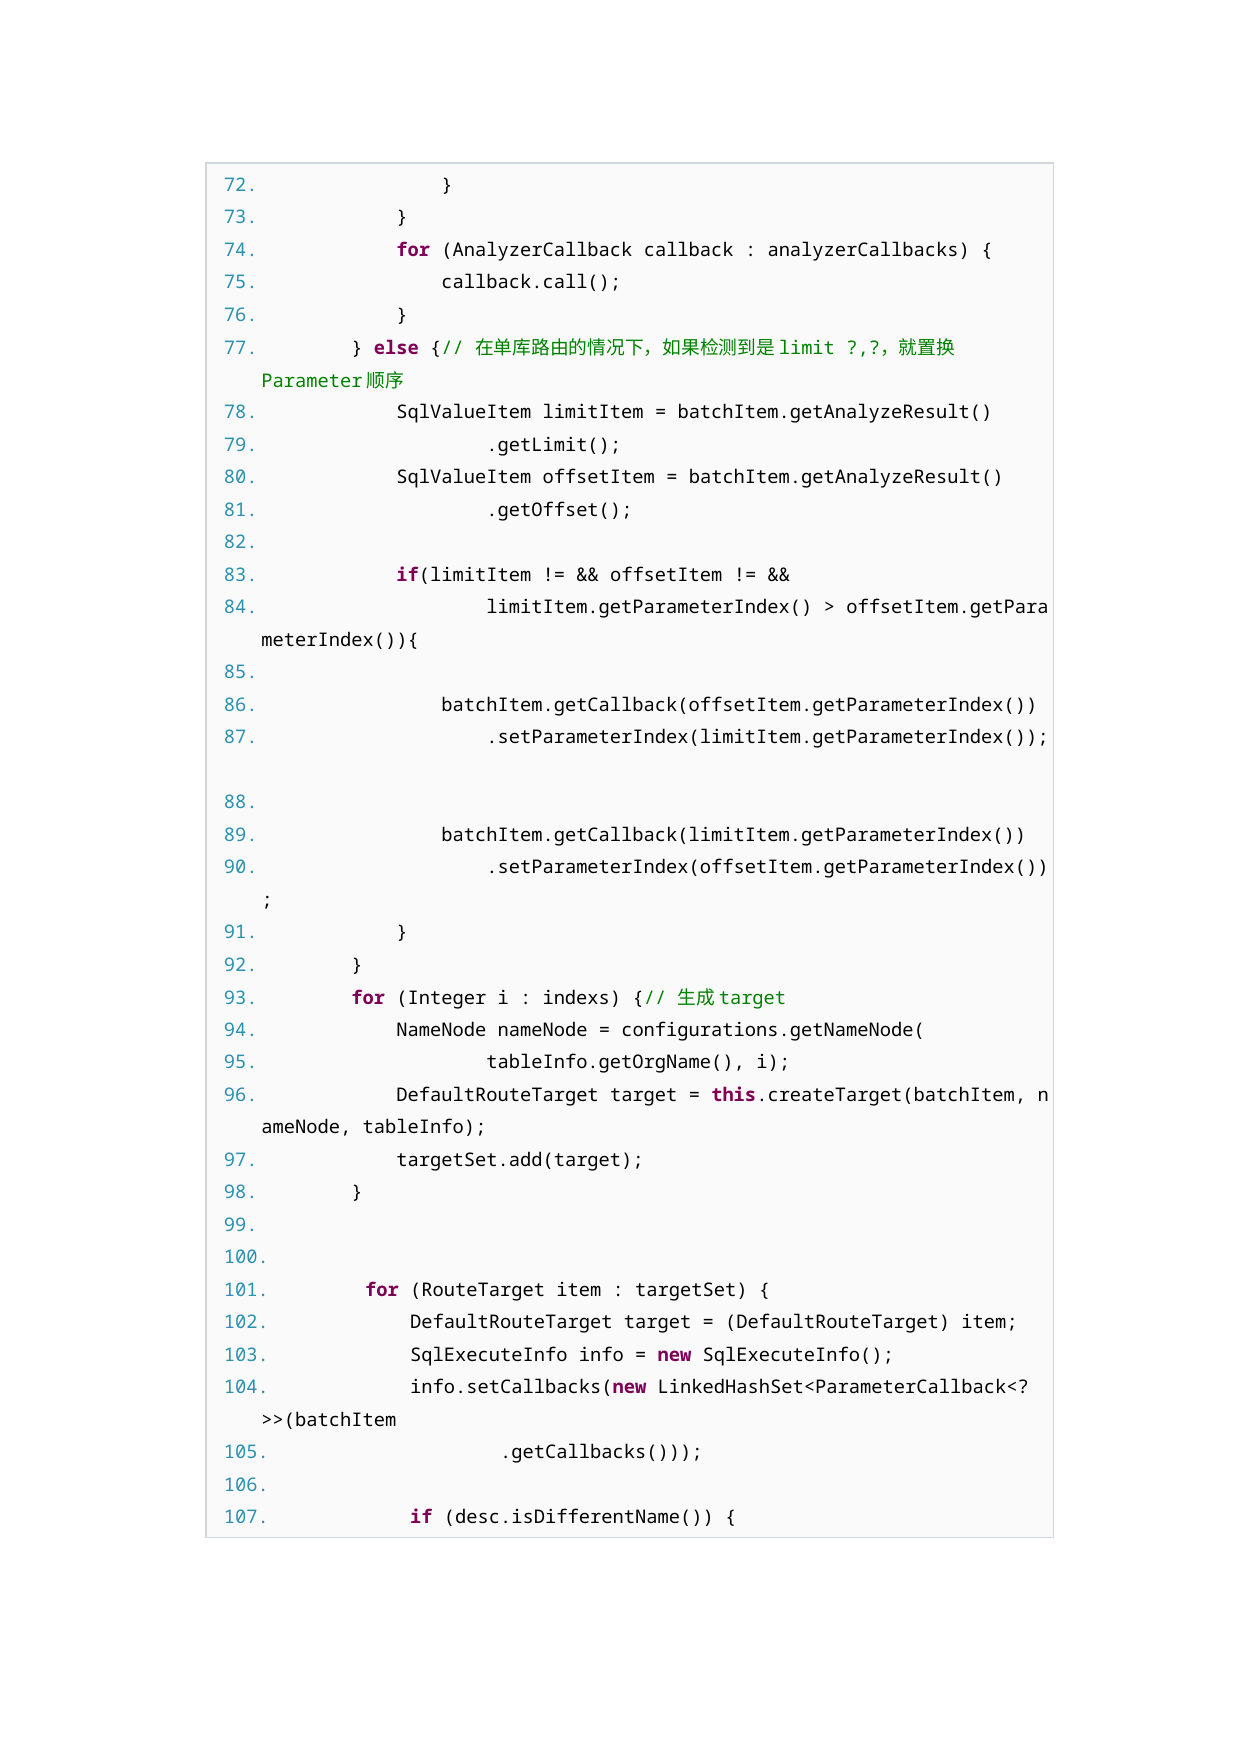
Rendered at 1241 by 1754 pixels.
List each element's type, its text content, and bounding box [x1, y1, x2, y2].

list .getLimit(); [207, 422, 1053, 454]
list } [207, 194, 1053, 227]
list .getOffset(); [207, 487, 1053, 519]
list SqlValueItem limitItem = batchItem.getAnalyzeResult() [207, 389, 1053, 422]
list } [207, 164, 1053, 194]
list for (AnalyzerCallback callback : analyzerCallbacks) { [207, 227, 1053, 259]
list SqlValueItem offsetItem = batchItem.getAnalyzeResult() [207, 454, 1053, 487]
list limitItem.getParameterIndex() > offsetItem.getParameterIndex()){ [207, 584, 1053, 649]
list .setParameterIndex(offsetItem.getParameterIndex()); [207, 844, 1053, 909]
list targetSet.add(target); [207, 1137, 1053, 1169]
list } [207, 942, 1053, 974]
list for (Integer i : indexs) {// 生成target [207, 974, 1053, 1007]
list batchItem.getCallback(offsetItem.getParameterIndex()) [207, 682, 1053, 714]
list info.setCallbacks(new LinkedHashSet<ParameterCallback<?>>(batchItem [207, 1364, 1053, 1429]
list DefaultRouteTarget target = this.createTarget(batchItem, nameNode, tableInfo); [207, 1072, 1053, 1137]
list callback.call(); [207, 259, 1053, 292]
list .setParameterIndex(limitItem.getParameterIndex()); [207, 714, 1053, 779]
list } [207, 292, 1053, 324]
list if(limitItem != && offsetItem != && [207, 552, 1053, 584]
list } [207, 909, 1053, 942]
list for (RouteTarget item : targetSet) { [207, 1267, 1053, 1299]
list tableInfo.getOrgName(), i); [207, 1039, 1053, 1072]
list DefaultRouteTarget target = (DefaultRouteTarget) item; [207, 1299, 1053, 1332]
list } else {// 在单库路由的情况下，如果检测到是limit ?,?，就置换Parameter顺序 [207, 324, 1053, 389]
list NameNode nameNode = configurations.getNameNode( [207, 1007, 1053, 1039]
list SqlExecuteInfo info = new SqlExecuteInfo(); [207, 1332, 1053, 1364]
list if (desc.isDifferentName()) { [207, 1494, 1053, 1537]
list batchItem.getCallback(limitItem.getParameterIndex()) [207, 812, 1053, 844]
list .getCallbacks())); [207, 1429, 1053, 1462]
list } [207, 1169, 1053, 1202]
